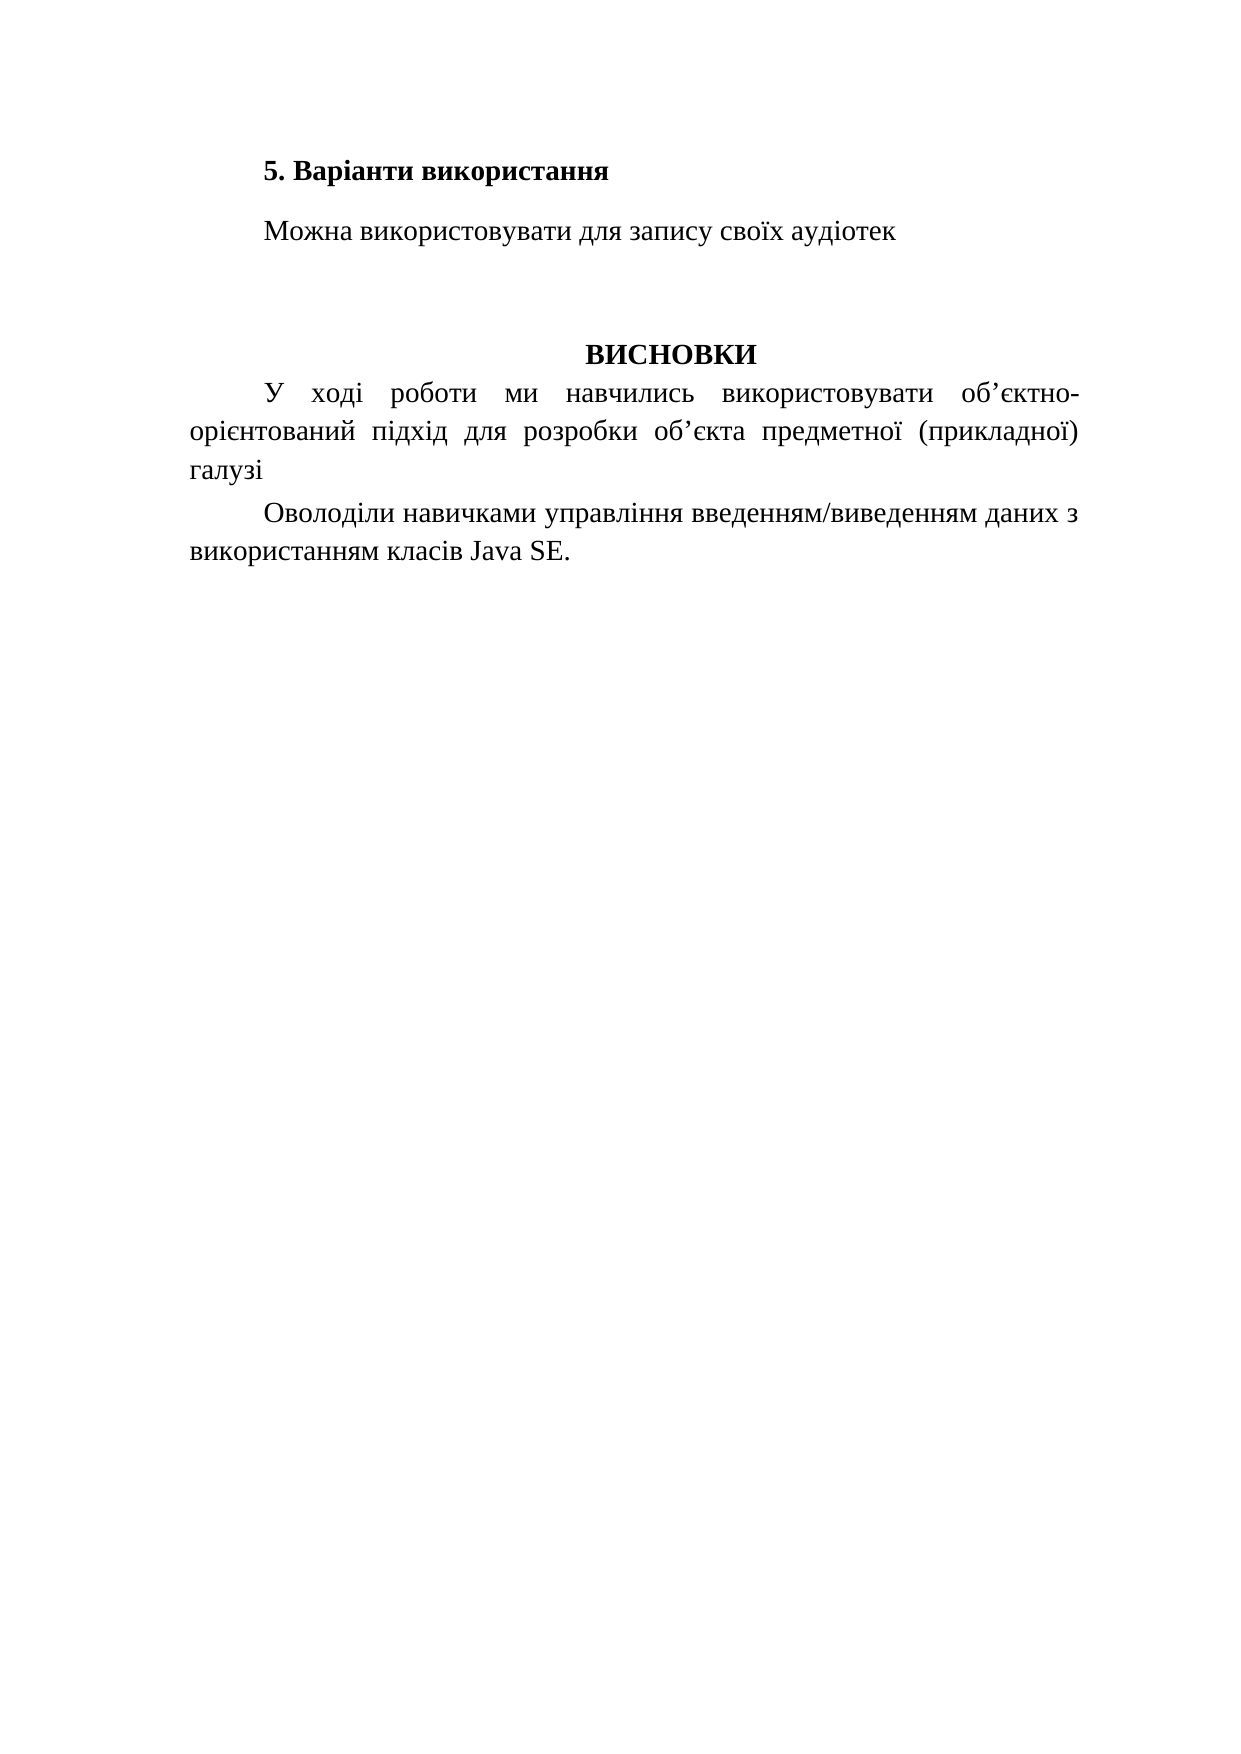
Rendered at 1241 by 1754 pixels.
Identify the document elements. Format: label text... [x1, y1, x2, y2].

subtitle ВИСНОВКИ [511, 337, 831, 371]
text Можна використовувати для запису своїх аудіотек [189, 213, 1079, 246]
text Оволоділи навичками управління введенням/виведенням даних з використанням класів Java SE. [189, 495, 1079, 567]
text У ході роботи ми навчились використовувати об’єктно-орієнтований підхід для розробки об’єкта предметної (прикладної) галузі [189, 375, 1079, 486]
subtitle Варіанти використання [263, 153, 1152, 187]
